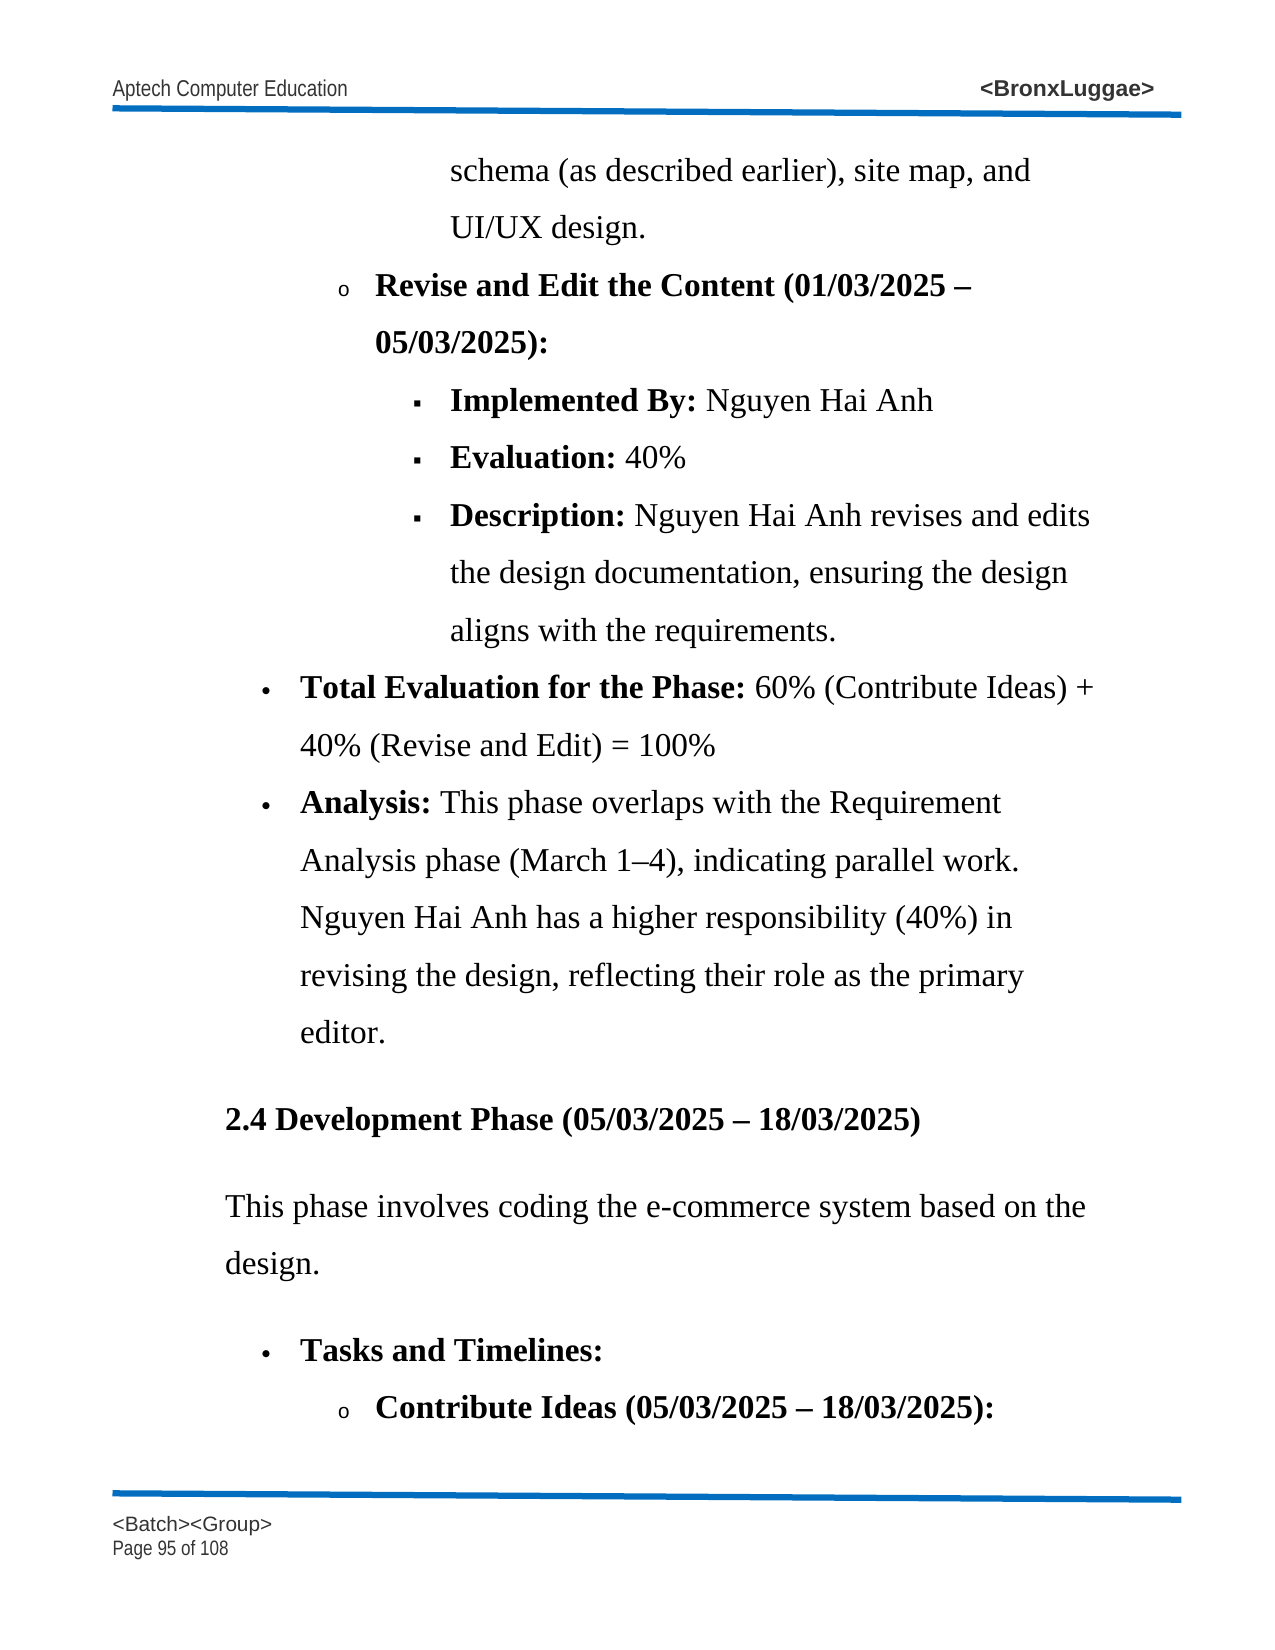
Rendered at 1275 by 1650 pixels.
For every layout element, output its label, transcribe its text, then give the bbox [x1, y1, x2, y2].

list Implemented By: Nguyen Hai Anh [412, 380, 1106, 418]
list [412, 150, 1106, 246]
list Contribute Ideas (05/03/2025 – 18/03/2025): [337, 1387, 1106, 1426]
text This phase involves coding the e-commerce system based on the design. [225, 1186, 1106, 1282]
list Evaluation: 40% [412, 437, 1106, 476]
list Total Evaluation for the Phase: 60% (Contribute Ideas) + 40% (Revise and Edit) = 100% [262, 667, 1106, 763]
list Description: Nguyen Hai Anh revises and edits the design documentation, ensuring the design aligns with the requirements. [412, 495, 1106, 648]
list Tasks and Timelines: [262, 1330, 1106, 1368]
list Analysis: This phase overlaps with the Requirement Analysis phase (March 1–4), indicating parallel work. Nguyen Hai Anh has a higher responsibility (40%) in revising the design, reflecting their role as the primary editor. [262, 782, 1106, 1051]
text 2.4 Development Phase (05/03/2025 – 18/03/2025) [225, 1099, 1106, 1137]
list Revise and Edit the Content (01/03/2025 – 05/03/2025): [337, 265, 1106, 361]
